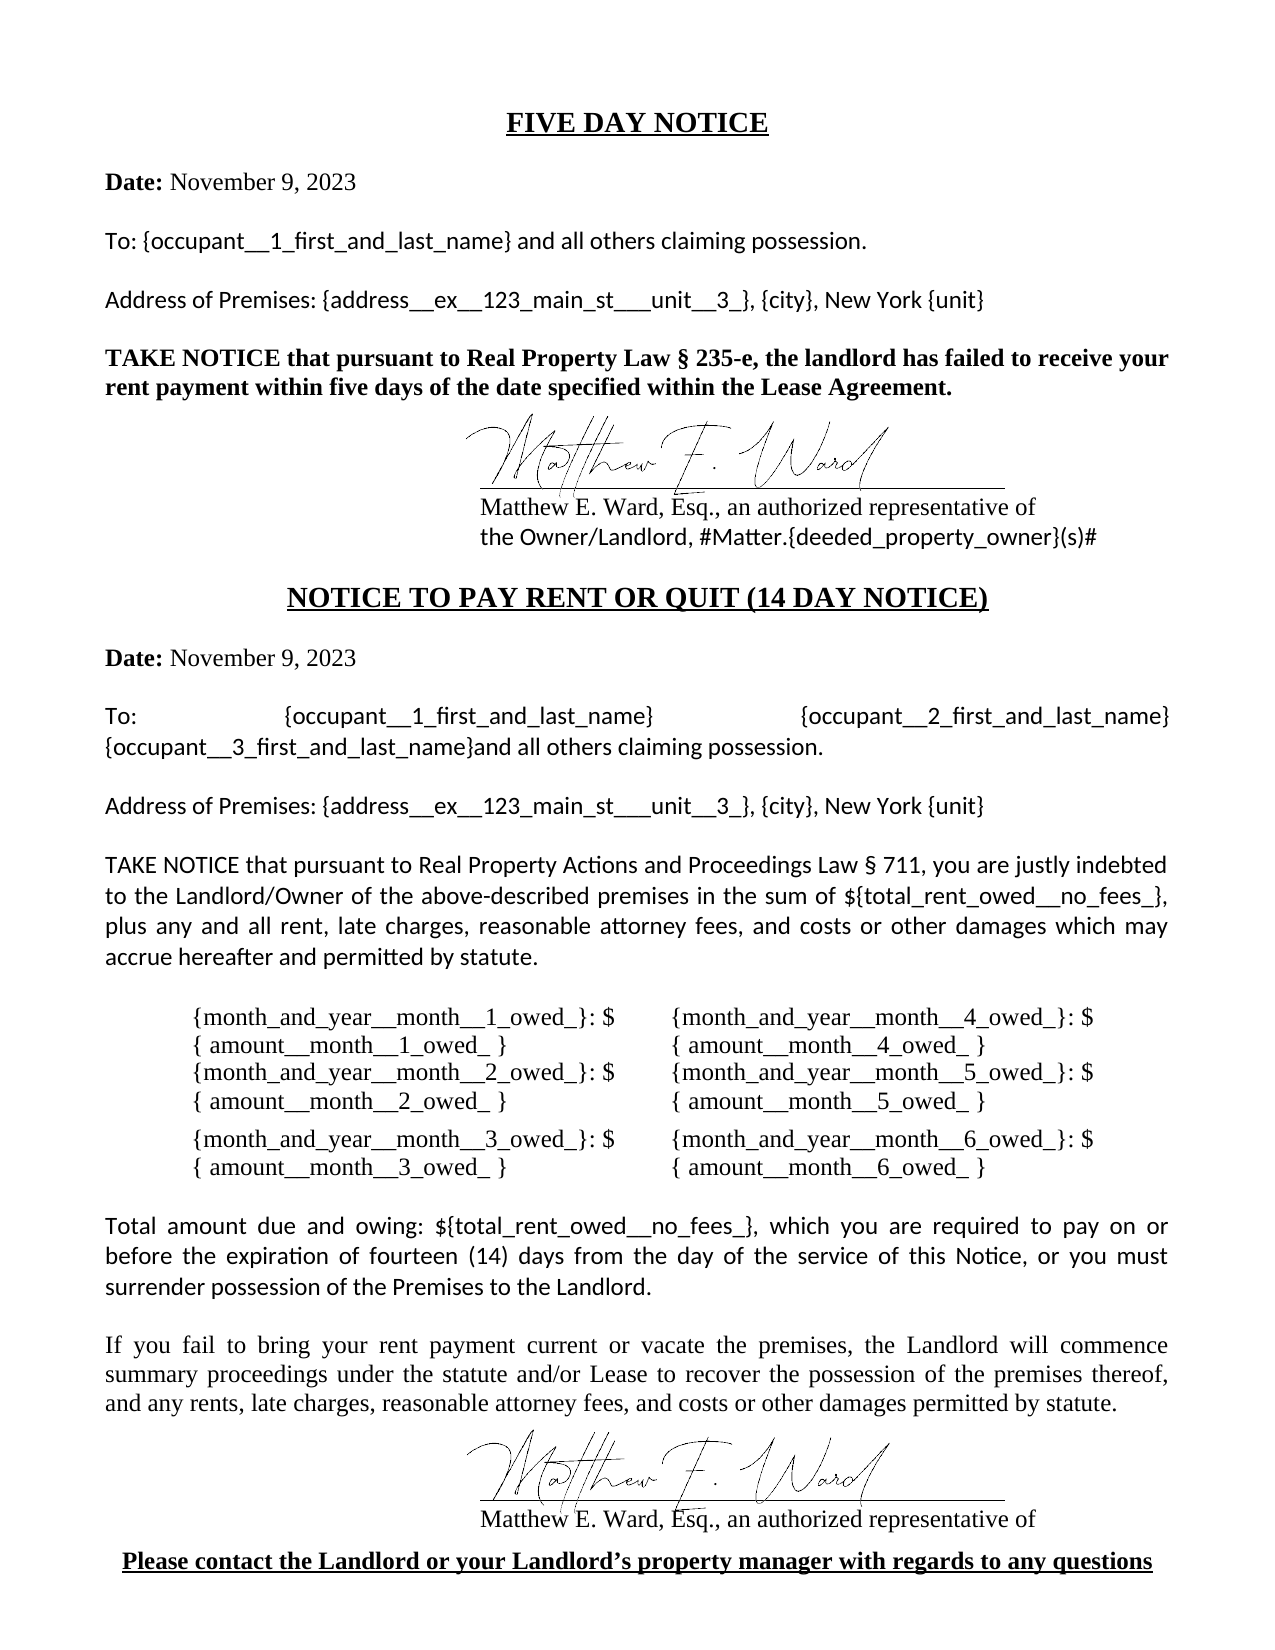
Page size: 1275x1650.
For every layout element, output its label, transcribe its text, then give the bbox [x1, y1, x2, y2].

text the Owner/Landlord, #Matter.{deeded_property_owner}(s)# [405, 521, 1170, 552]
text If you fail to bring your rent payment current or vacate the premises, the Landlord will commence summary proceedings under the statute and/or Lease to recover the possession of the premises thereof, and any rents, late charges, reasonable attorney fees, and costs or other damages permitted by statute. [105, 1330, 1170, 1417]
text Date: November 9, 2023 [105, 643, 1170, 671]
text Address of Premises: {address__ex__123_main_st___unit__3_}, {city}, New York {unit} [105, 790, 1170, 821]
table_header {month_and_year__month__1_owed_}: ${ amount__month__1_owed_ } [180, 1002, 659, 1057]
picture [466, 1429, 890, 1514]
table_cell {month_and_year__month__3_owed_}: ${ amount__month__3_owed_ } [180, 1124, 659, 1181]
text Total amount due and owing: ${total_rent_owed__no_fees_}, which you are required to pay on or before the expiration of fourteen (14) days from the day of the service of this Notice, or you must surrender possession of the Premises to the Landlord. [105, 1210, 1170, 1302]
text To: {occupant__1_first_and_last_name} {occupant__2_first_and_last_name} {occupant__3_first_and_last_name}and all others claiming possession. [105, 700, 1170, 761]
text Matthew E. Ward, Esq., an authorized representative of [105, 1504, 1170, 1533]
text To: {occupant__1_first_and_last_name} and all others claiming possession. [105, 225, 1170, 255]
picture [465, 413, 889, 498]
text NOTICE TO PAY RENT OR QUIT (14 DAY NOTICE) [105, 580, 1170, 614]
text TAKE NOTICE that pursuant to Real Property Actions and Proceedings Law § 711, you are justly indebted to the Landlord/Owner of the above-described premises in the sum of ${total_rent_owed__no_fees_}, plus any and all rent, late charges, reasonable attorney fees, and costs or other damages which may accrue hereafter and permitted by statute. [105, 849, 1170, 971]
table_cell {month_and_year__month__2_owed_}: ${ amount__month__2_owed_ } [180, 1057, 659, 1124]
text Address of Premises: {address__ex__123_main_st___unit__3_}, {city}, New York {unit} [105, 284, 1170, 314]
text Date: November 9, 2023 [105, 167, 1170, 196]
text Matthew E. Ward, Esq., an authorized representative of [105, 492, 1170, 521]
table_cell {month_and_year__month__5_owed_}: ${ amount__month__5_owed_ } [659, 1057, 1155, 1124]
table_cell {month_and_year__month__6_owed_}: ${ amount__month__6_owed_ } [659, 1124, 1155, 1181]
text FIVE DAY NOTICE [105, 105, 1170, 138]
table_header {month_and_year__month__4_owed_}: ${ amount__month__4_owed_ } [659, 1002, 1155, 1057]
text TAKE NOTICE that pursuant to Real Property Law § 235-e, the landlord has failed to receive your rent payment within five days of the date specified within the Lease Agreement. [105, 343, 1170, 401]
